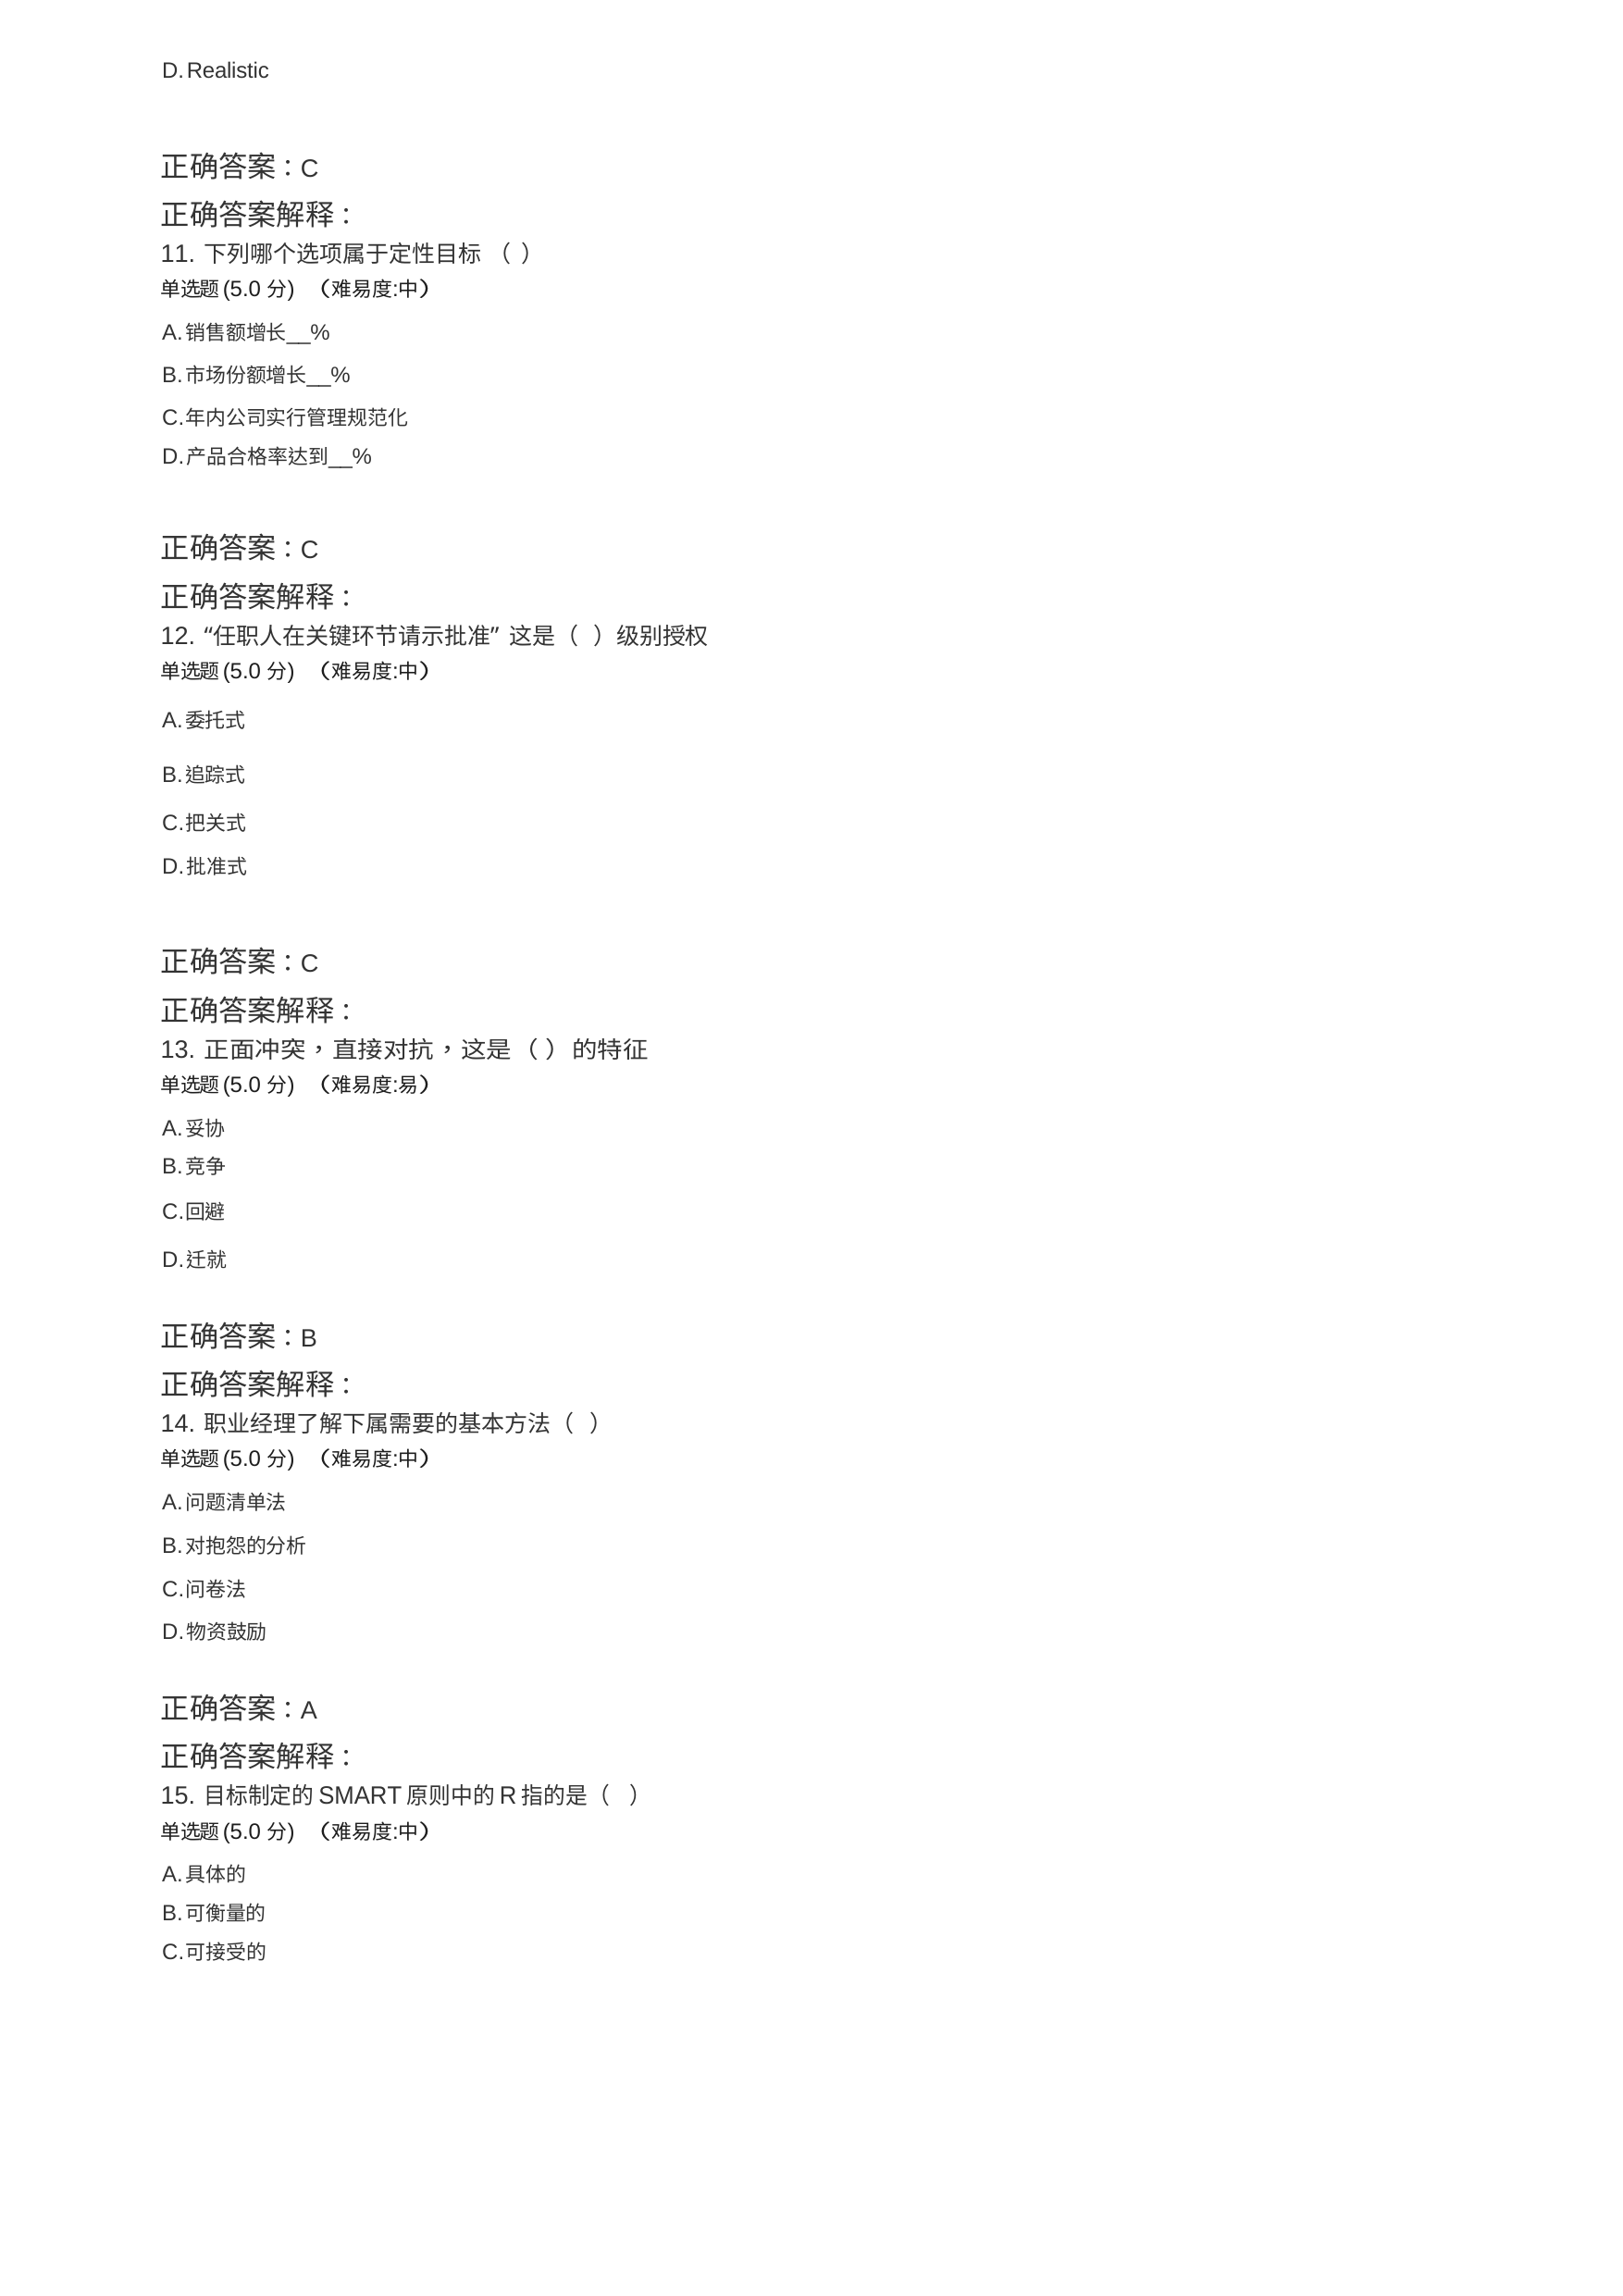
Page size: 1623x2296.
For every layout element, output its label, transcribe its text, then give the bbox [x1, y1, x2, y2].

text 单选题 (5.0 分) （难易度:易） [160, 1071, 1472, 1098]
list 问卷法 [162, 1575, 1472, 1602]
subtitle 正确答案解释： [160, 979, 1472, 1031]
subtitle 正确答案解释： [160, 565, 1472, 617]
text 单选题 (5.0 分) （难易度:中） [160, 1817, 1472, 1844]
text 正确答案：A [160, 1691, 1472, 1726]
list 年内公司实⾏管理规范化 [162, 403, 1472, 431]
list 物资⿎励 [162, 1618, 1472, 1645]
list 下列哪个选项属于定性⽬标 （ ） [160, 236, 1472, 269]
text 单选题 (5.0 分) （难易度:中） [160, 1445, 1472, 1472]
text 单选题 (5.0 分) （难易度:中） [160, 275, 1472, 303]
list 具体的 [162, 1860, 1472, 1888]
list 把关式 [162, 809, 1472, 837]
list 正⾯冲突，直接对抗，这是（ ）的特征 [160, 1031, 1472, 1064]
text 正确答案：C [160, 530, 1472, 565]
subtitle 正确答案解释： [160, 1354, 1472, 1406]
list 委托式 [162, 706, 1472, 734]
text 正确答案：B [160, 1318, 1472, 1354]
list 妥协 [162, 1114, 1472, 1141]
list Realistic [162, 57, 1472, 82]
list 销售额增⻓__% [162, 318, 1472, 346]
text 单选题 (5.0 分) （难易度:中） [160, 657, 1472, 684]
subtitle 正确答案解释： [160, 1726, 1472, 1778]
list “任职⼈在关键环节请⽰批准” 这是（ ）级别授权 [160, 617, 1472, 651]
list 可接受的 [162, 1938, 1472, 1966]
list 迁就 [162, 1246, 1472, 1273]
list 竞争 [162, 1153, 1472, 1180]
text 正确答案：C [160, 944, 1472, 979]
list 职业经理了解下属需要的基本⽅法（ ） [160, 1406, 1472, 1438]
list ⽬标制定的SMART原则中的R指的是（ ） [160, 1778, 1472, 1811]
text 正确答案：C [160, 149, 1472, 184]
subtitle 正确答案解释： [160, 184, 1472, 236]
list 市场份额增⻓__% [162, 361, 1472, 389]
list 回避 [162, 1198, 1472, 1225]
list 批准式 [162, 852, 1472, 880]
list 对抱怨的分析 [162, 1532, 1472, 1558]
list 可衡量的 [162, 1899, 1472, 1927]
list 追踪式 [162, 761, 1472, 788]
list 问题清单法 [162, 1488, 1472, 1516]
list 产品合格率达到__% [162, 442, 1472, 469]
